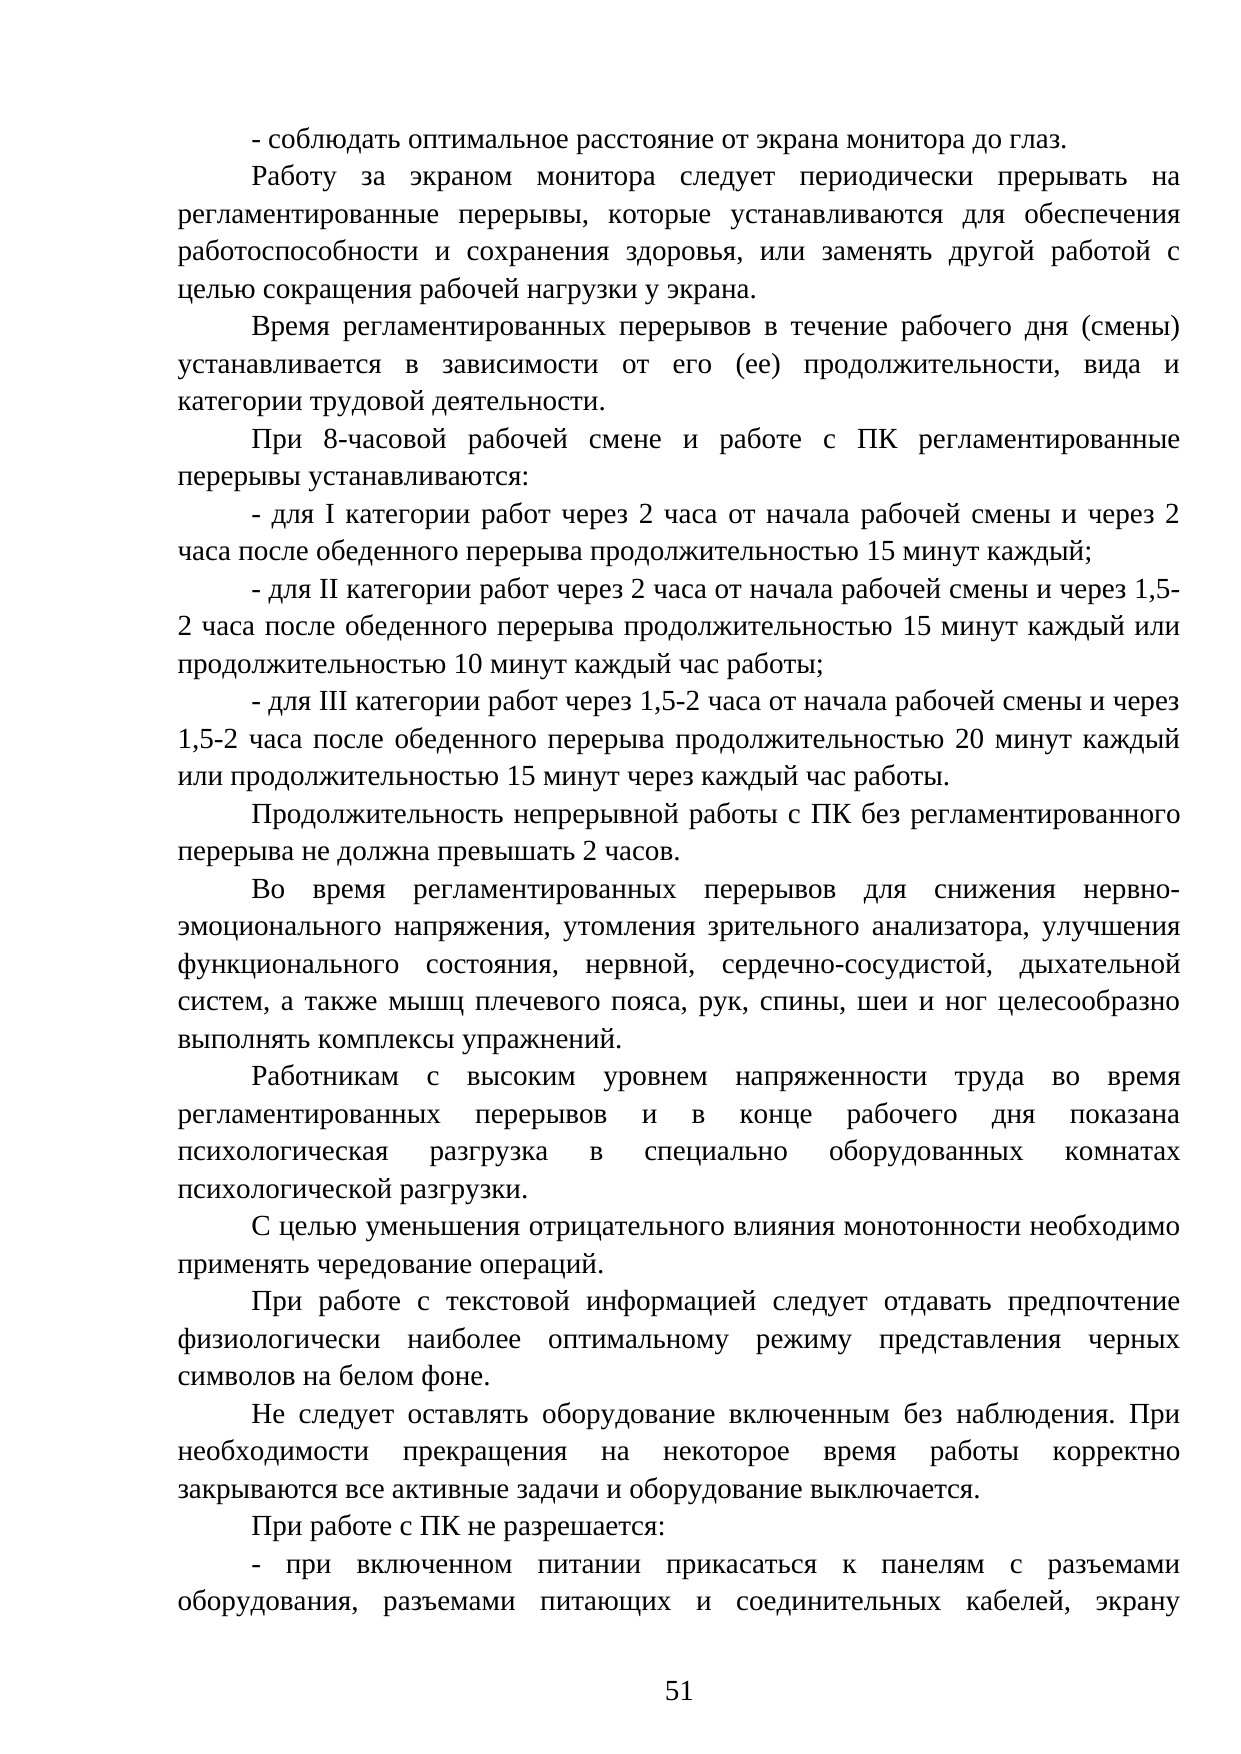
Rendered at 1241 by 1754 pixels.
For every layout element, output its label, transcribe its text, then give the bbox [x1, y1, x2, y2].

text При работе с ПК не разрешается: [177, 1506, 1181, 1543]
text - при включенном питании прикасаться к панелям с разъемами оборудования, разъемами питающих и соединительных кабелей, экрану монитора; [177, 1543, 1181, 1618]
text Не следует оставлять оборудование включенным без наблюдения. При необходимости прекращения на некоторое время работы корректно закрываются все активные задачи и оборудование выключается. [177, 1393, 1181, 1506]
text - для II категории работ через 2 часа от начала рабочей смены и через 1,5-2 часа после обеденного перерыва продолжительностью 15 минут каждый или продолжительностью 10 минут каждый час работы; [177, 568, 1181, 681]
text При работе с текстовой информацией следует отдавать предпочтение физиологически наиболее оптимальному режиму представления черных символов на белом фоне. [177, 1281, 1181, 1393]
text Работникам с высоким уровнем напряженности труда во время регламентированных перерывов и в конце рабочего дня показана психологическая разгрузка в специально оборудованных комнатах психологической разгрузки. [177, 1056, 1181, 1206]
text Во время регламентированных перерывов для снижения нервно-эмоционального напряжения, утомления зрительного анализатора, улучшения функционального состояния, нервной, сердечно-сосудистой, дыхательной систем, а также мышц плечевого пояса, рук, спины, шеи и ног целесообразно выполнять комплексы упражнений. [177, 868, 1181, 1056]
text Время регламентированных перерывов в течение рабочего дня (смены) устанавливается в зависимости от его (ее) продолжительности, вида и категории трудовой деятельности. [177, 306, 1181, 418]
text При 8-часовой рабочей смене и работе с ПК регламентированные перерывы устанавливаются: [177, 418, 1181, 493]
text - для I категории работ через 2 часа от начала рабочей смены и через 2 часа после обеденного перерыва продолжительностью 15 минут каждый; [177, 493, 1181, 568]
text - для III категории работ через 1,5-2 часа от начала рабочей смены и через 1,5-2 часа после обеденного перерыва продолжительностью 20 минут каждый или продолжительностью 15 минут через каждый час работы. [177, 681, 1181, 793]
text Продолжительность непрерывной работы с ПК без регламентированного перерыва не должна превышать 2 часов. [177, 793, 1181, 868]
text - соблюдать оптимальное расстояние от экрана монитора до глаз. [177, 118, 1181, 156]
text С целью уменьшения отрицательного влияния монотонности необходимо применять чередование операций. [177, 1206, 1181, 1281]
